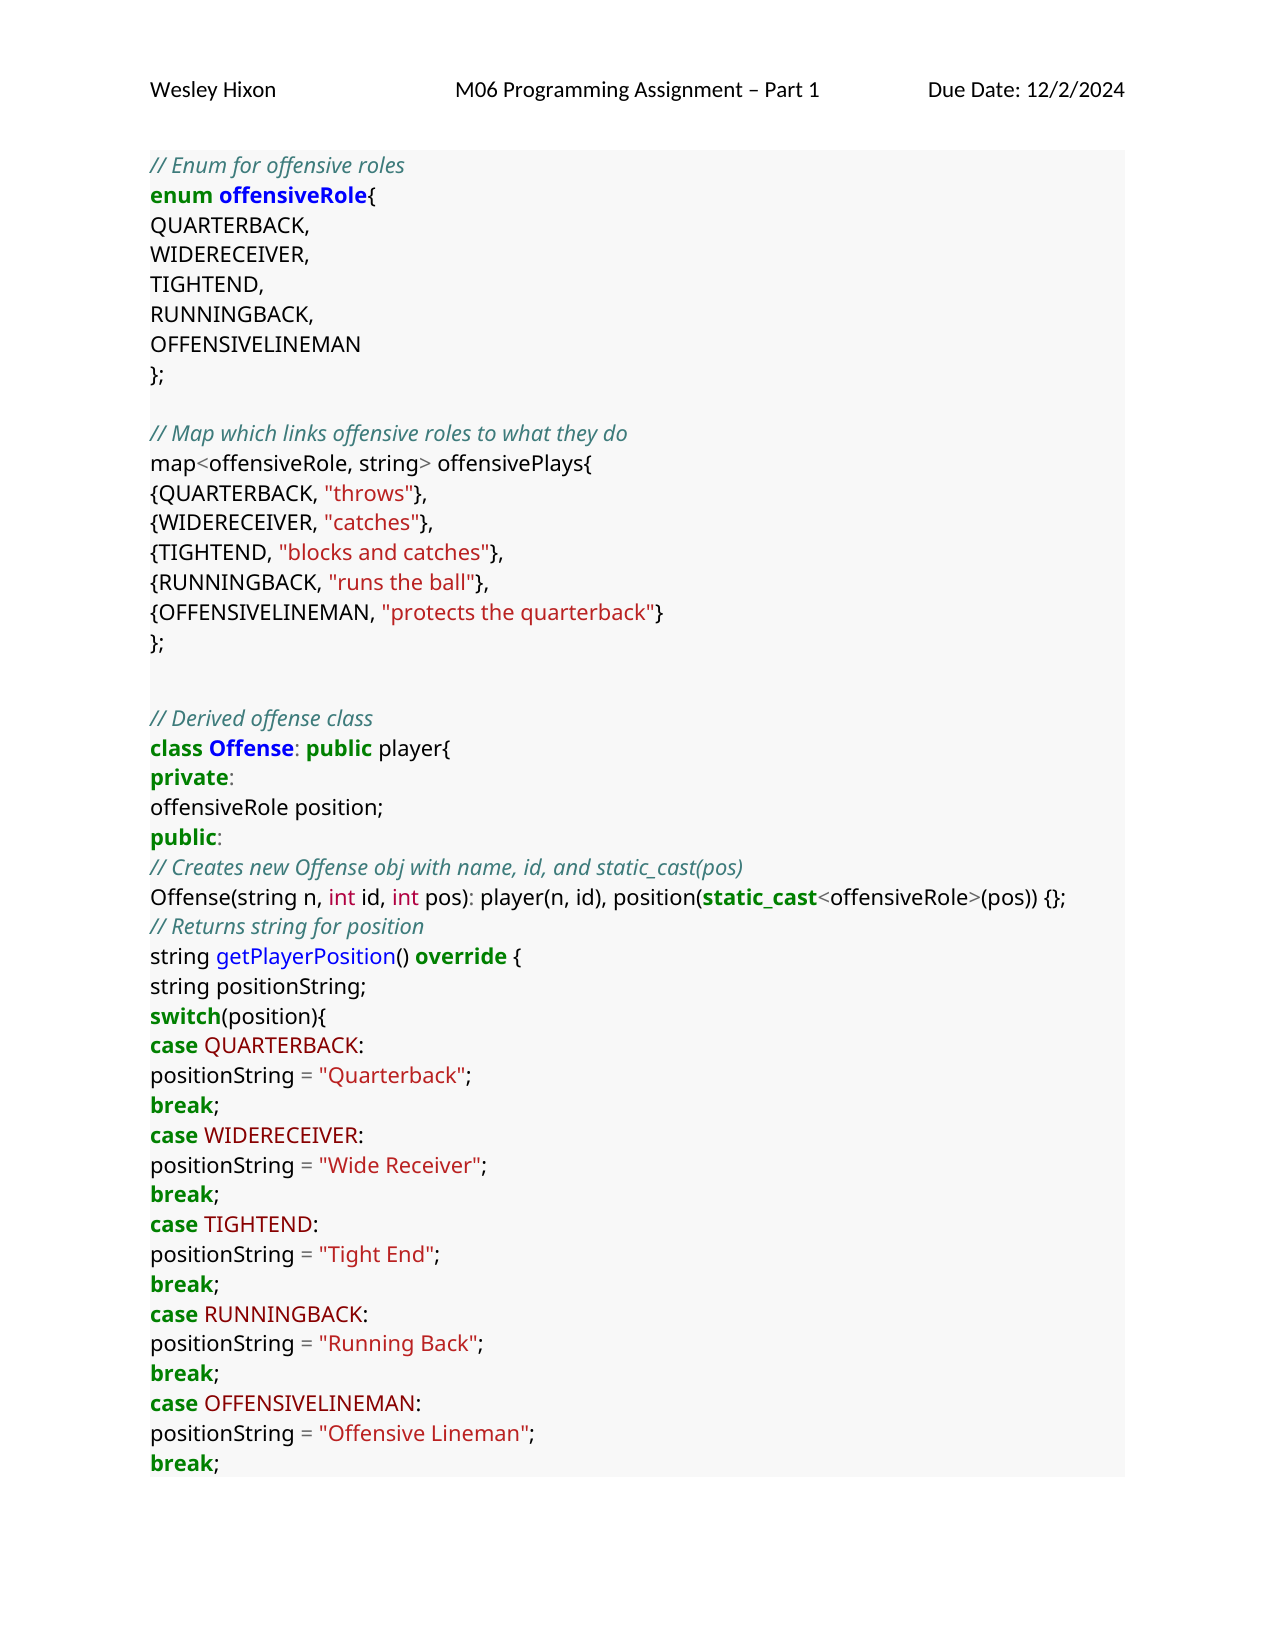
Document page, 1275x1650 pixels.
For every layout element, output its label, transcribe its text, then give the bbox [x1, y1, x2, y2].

text {WIDERECEIVER, "catches"}, [150, 507, 1125, 537]
text // Returns string for position [150, 911, 1125, 941]
text case WIDERECEIVER: [150, 1120, 1125, 1149]
text }; [150, 627, 1125, 656]
text {QUARTERBACK, "throws"}, [150, 478, 1125, 507]
text // Creates new Offense obj with name, id, and static_cast(pos) [150, 852, 1125, 881]
text QUARTERBACK, [150, 209, 1125, 239]
text break; [150, 1269, 1125, 1298]
text case RUNNINGBACK: [150, 1298, 1125, 1328]
text string getPlayerPosition() override { [150, 941, 1125, 971]
text TIGHTEND, [150, 269, 1125, 299]
text break; [150, 1090, 1125, 1120]
text private: [150, 762, 1125, 792]
text break; [150, 1179, 1125, 1209]
text offensiveRole position; [150, 792, 1125, 822]
text public: [150, 822, 1125, 852]
text RUNNINGBACK, [150, 299, 1125, 329]
text enum offensiveRole{ [150, 180, 1125, 209]
text {RUNNINGBACK, "runs the ball"}, [150, 567, 1125, 597]
text positionString = "Tight End"; [150, 1239, 1125, 1269]
text break; [150, 1447, 1125, 1477]
text positionString = "Offensive Lineman"; [150, 1418, 1125, 1447]
text break; [150, 1358, 1125, 1388]
text positionString = "Wide Receiver"; [150, 1149, 1125, 1179]
text Offense(string n, int id, int pos): player(n, id), position(static_cast<offensiveRole>(pos)) {}; [150, 881, 1125, 911]
text // Map which links offensive roles to what they do [150, 418, 1125, 448]
text switch(position){ [150, 1001, 1125, 1030]
text string positionString; [150, 971, 1125, 1001]
text case OFFENSIVELINEMAN: [150, 1388, 1125, 1418]
text map<offensiveRole, string> offensivePlays{ [150, 448, 1125, 478]
text case TIGHTEND: [150, 1209, 1125, 1239]
text WIDERECEIVER, [150, 239, 1125, 269]
text // Enum for offensive roles [150, 150, 1125, 180]
text }; [150, 358, 1125, 388]
text case QUARTERBACK: [150, 1030, 1125, 1060]
text positionString = "Quarterback"; [150, 1060, 1125, 1090]
text OFFENSIVELINEMAN [150, 329, 1125, 358]
text {OFFENSIVELINEMAN, "protects the quarterback"} [150, 597, 1125, 627]
text positionString = "Running Back"; [150, 1328, 1125, 1358]
text class Offense: public player{ [150, 732, 1125, 762]
text {TIGHTEND, "blocks and catches"}, [150, 537, 1125, 567]
text // Derived offense class [150, 703, 1125, 732]
